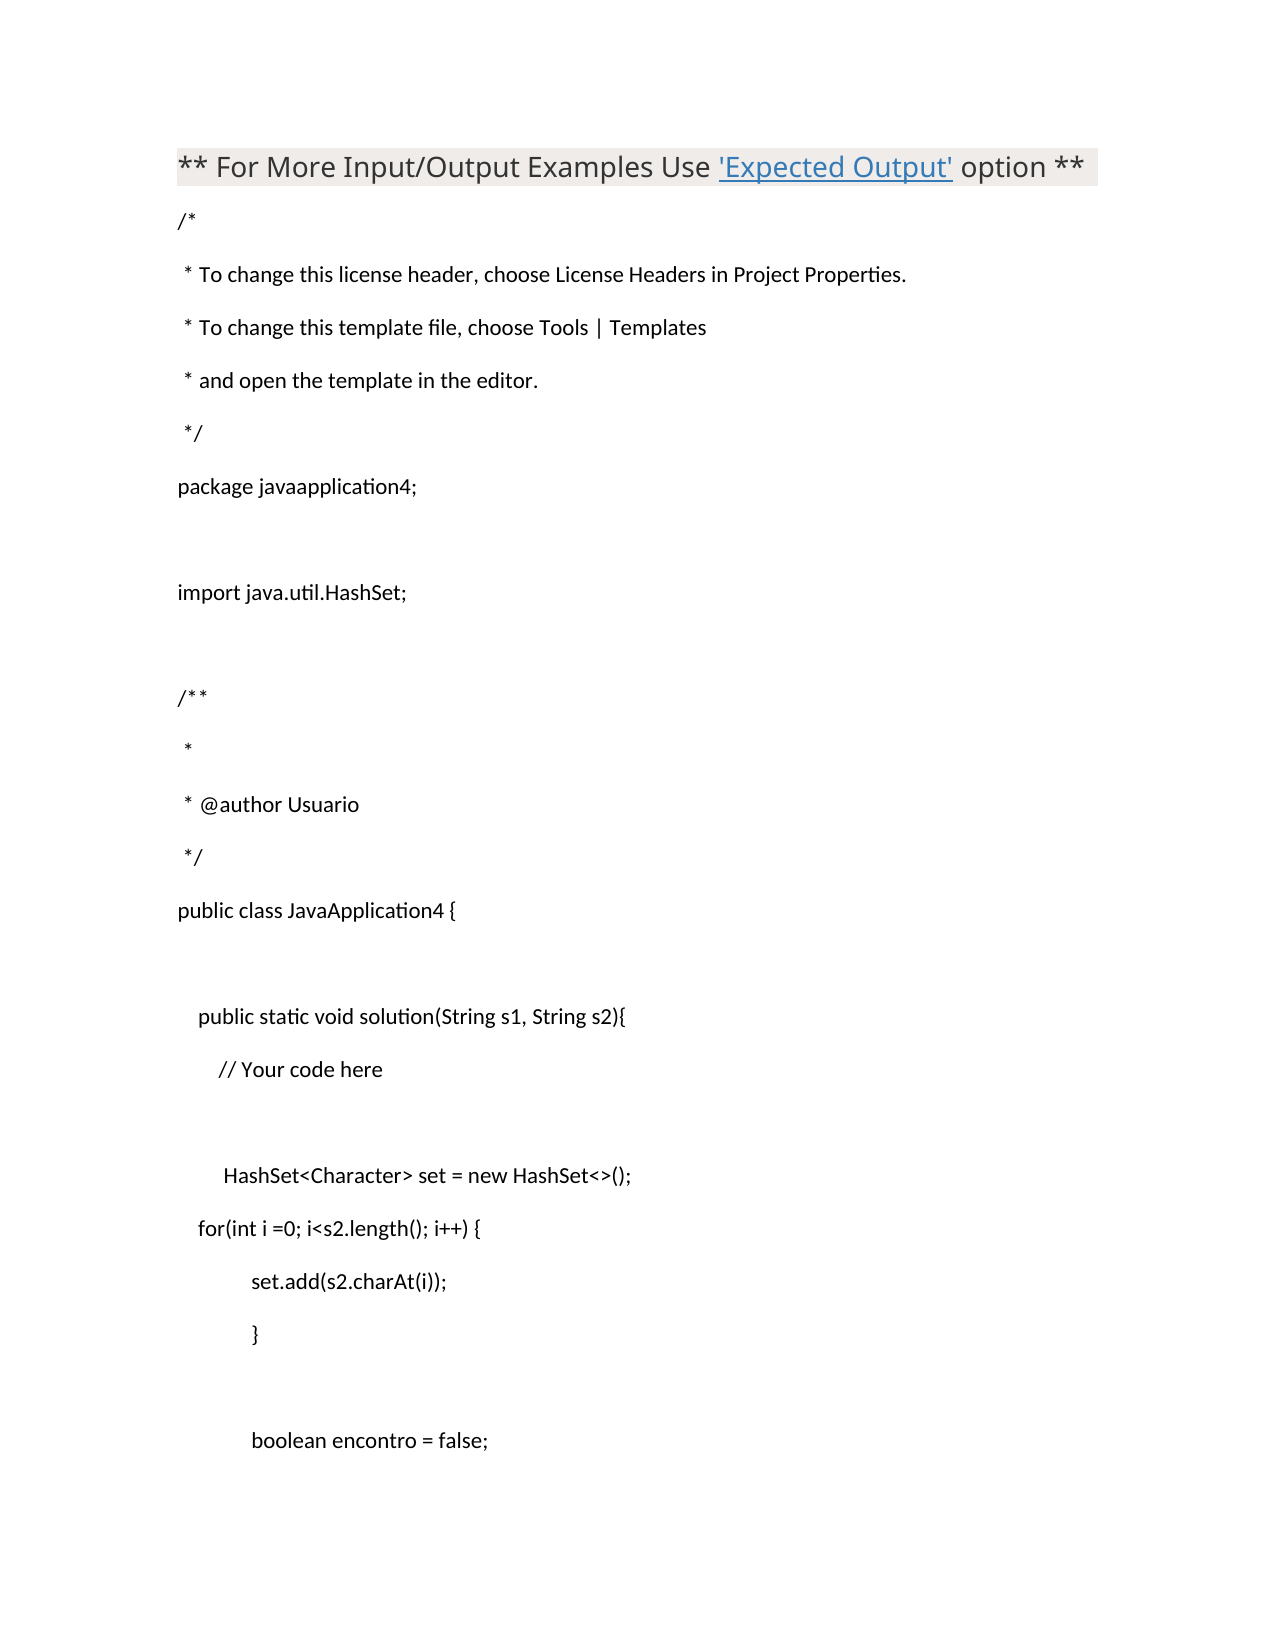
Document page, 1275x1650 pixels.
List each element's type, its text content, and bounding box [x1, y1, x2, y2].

text * [177, 737, 1098, 765]
text set.add(s2.charAt(i)); [177, 1267, 1098, 1295]
text import java.util.HashSet; [177, 578, 1098, 606]
text * and open the template in the editor. [177, 366, 1098, 394]
text * To change this template file, choose Tools | Templates [177, 313, 1098, 341]
text */ [177, 843, 1098, 871]
text public static void solution(String s1, String s2){ [177, 1002, 1098, 1030]
text // Your code here [177, 1055, 1098, 1083]
text for(int i =0; i<s2.length(); i++) { [177, 1214, 1098, 1242]
text boolean encontro = false; [177, 1426, 1098, 1454]
text package javaapplication4; [177, 472, 1098, 500]
text * To change this license header, choose License Headers in Project Properties. [177, 260, 1098, 288]
text * @author Usuario [177, 790, 1098, 818]
text public class JavaApplication4 { [177, 896, 1098, 924]
text /** [177, 684, 1098, 712]
text ** For More Input/Output Examples Use 'Expected Output' option ** [177, 148, 1098, 186]
text } [177, 1320, 1098, 1348]
text /* [177, 207, 1098, 235]
text HashSet<Character> set = new HashSet<>(); [177, 1161, 1098, 1189]
text */ [177, 419, 1098, 447]
